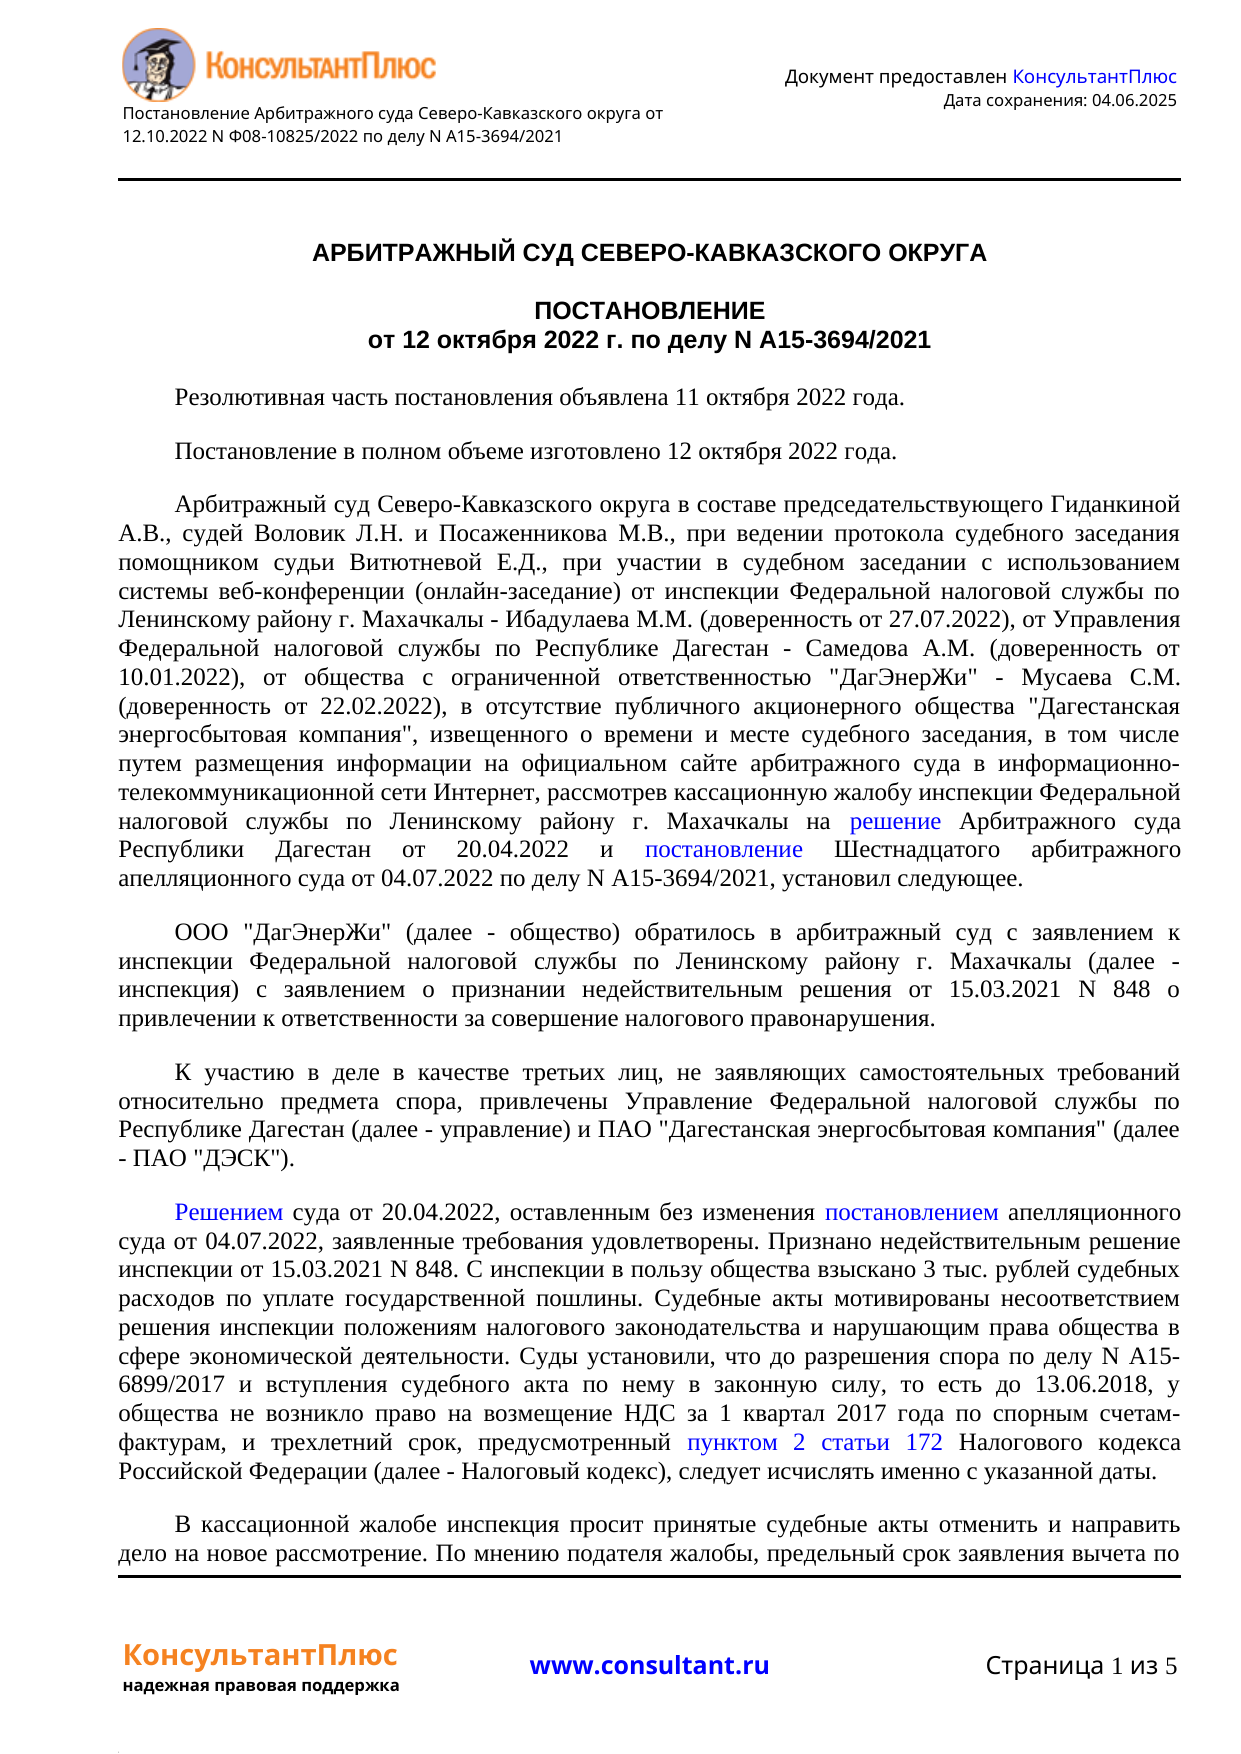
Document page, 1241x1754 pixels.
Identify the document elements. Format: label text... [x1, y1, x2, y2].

picture [122, 28, 436, 102]
text Решением суда от 20.04.2022, оставленным без изменения постановлением апелляционного суда от 04.07.2022, заявленные требования удовлетворены. Признано недействительным решение инспекции от 15.03.2021 N 848. С инспекции в пользу общества взыскано 3 тыс. рублей судебных расходов по уплате государственной пошлины. Судебные акты мотивированы несоответствием решения инспекции положениям налогового законодательства и нарушающим права общества в сфере экономической деятельности. Суды установили, что до разрешения спора по делу N А15-6899/2017 и вступления судебного акта по нему в законную силу, то есть до 13.06.2018, у общества не возникло право на возмещение НДС за 1 квартал 2017 года по спорным счетам-фактурам, и трехлетний срок, предусмотренный пунктом 2 статьи 172 Налогового кодекса Российской Федерации (далее - Налоговый кодекс), следует исчислять именно с указанной даты. [118, 1197, 1181, 1484]
title АРБИТРАЖНЫЙ СУД СЕВЕРО-КАВКАЗСКОГО ОКРУГА [118, 238, 1181, 267]
title от 12 октября 2022 г. по делу N А15-3694/2021 [118, 324, 1181, 353]
text Резолютивная часть постановления объявлена 11 октября 2022 года. [118, 382, 1181, 411]
text Арбитражный суд Северо-Кавказского округа в составе председательствующего Гиданкиной А.В., судей Воловик Л.Н. и Посаженникова М.В., при ведении протокола судебного заседания помощником судьи Витютневой Е.Д., при участии в судебном заседании с использованием системы веб-конференции (онлайн-заседание) от инспекции Федеральной налоговой службы по Ленинскому району г. Махачкалы - Ибадулаева М.М. (доверенность от 27.07.2022), от Управления Федеральной налоговой службы по Республике Дагестан - Самедова А.М. (доверенность от 10.01.2022), от общества с ограниченной ответственностью "ДагЭнерЖи" - Мусаева С.М. (доверенность от 22.02.2022), в отсутствие публичного акционерного общества "Дагестанская энергосбытовая компания", извещенного о времени и месте судебного заседания, в том числе путем размещения информации на официальном сайте арбитражного суда в информационно-телекоммуникационной сети Интернет, рассмотрев кассационную жалобу инспекции Федеральной налоговой службы по Ленинскому району г. Махачкалы на решение Арбитражного суда Республики Дагестан от 20.04.2022 и постановление Шестнадцатого арбитражного апелляционного суда от 04.07.2022 по делу N А15-3694/2021, установил следующее. [118, 489, 1181, 892]
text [118, 1509, 1181, 1567]
text Постановление в полном объеме изготовлено 12 октября 2022 года. [118, 436, 1181, 464]
title ПОСТАНОВЛЕНИЕ [118, 296, 1181, 324]
text К участию в деле в качестве третьих лиц, не заявляющих самостоятельных требований относительно предмета спора, привлечены Управление Федеральной налоговой службы по Республике Дагестан (далее - управление) и ПАО "Дагестанская энергосбытовая компания" (далее - ПАО "ДЭСК"). [118, 1057, 1181, 1172]
text ООО "ДагЭнерЖи" (далее - общество) обратилось в арбитражный суд с заявлением к инспекции Федеральной налоговой службы по Ленинскому району г. Махачкалы (далее - инспекция) с заявлением о признании недействительным решения от 15.03.2021 N 848 о привлечении к ответственности за совершение налогового правонарушения. [118, 917, 1181, 1032]
